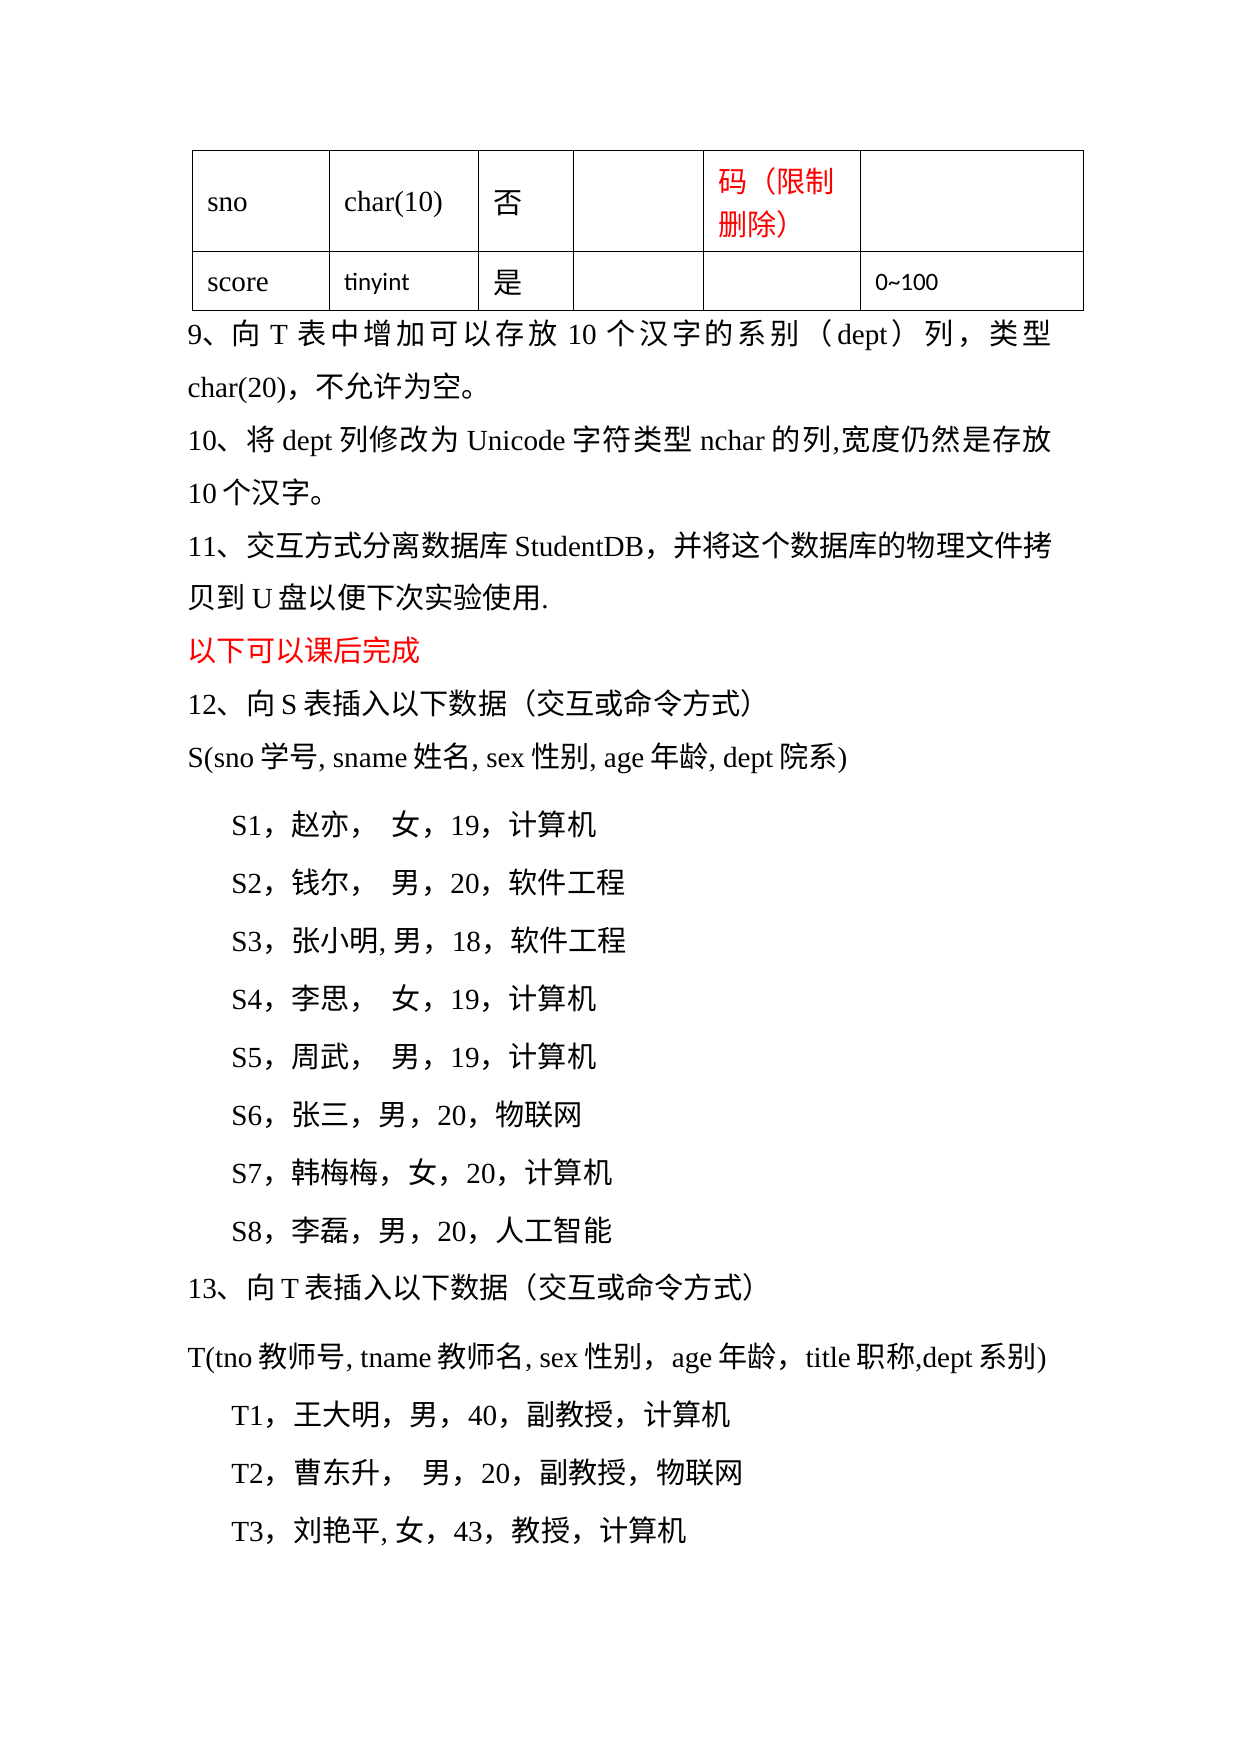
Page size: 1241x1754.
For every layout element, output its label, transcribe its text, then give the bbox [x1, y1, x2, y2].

text 以下可以课后完成 [187, 628, 1053, 670]
table_cell [574, 151, 703, 251]
table_cell score [193, 252, 329, 310]
table_cell tinyint [330, 252, 478, 310]
text S3，张小明, 男，18，软件工程 [187, 918, 1053, 960]
text T(tno教师号, tname教师名, sex性别，age年龄，title职称,dept系别) [187, 1333, 1053, 1376]
list 向T表中增加可以存放10个汉字的系别（dept）列，类型char(20)，不允许为空。 [187, 311, 1053, 406]
table_cell [861, 151, 1083, 251]
list 交互方式分离数据库StudentDB，并将这个数据库的物理文件拷贝到U盘以便下次实验使用. [187, 522, 1053, 617]
list 向S表插入以下数据（交互或命令方式） [187, 681, 1053, 723]
table_cell 否 [479, 151, 573, 251]
text T1，王大明，男，40，副教授，计算机 [187, 1391, 1053, 1434]
table_cell char(10) [330, 151, 478, 251]
text S6，张三，男，20，物联网 [187, 1091, 1053, 1134]
table_cell [574, 252, 703, 310]
text S5，周武， 男，19，计算机 [187, 1033, 1053, 1076]
text S4，李思， 女，19，计算机 [187, 976, 1053, 1018]
text S(sno学号, sname姓名, sex性别, age年龄, dept院系) [187, 733, 1053, 776]
table_cell 是 [479, 252, 573, 310]
table_cell 0~100 [861, 252, 1083, 310]
table_cell [704, 252, 860, 310]
list 将dept列修改为Unicode字符类型nchar的列,宽度仍然是存放10个汉字。 [187, 416, 1053, 512]
table_cell 主键，外码（限制删除） [704, 151, 860, 251]
text S2，钱尔， 男，20，软件工程 [187, 860, 1053, 902]
list 向T表插入以下数据（交互或命令方式） [187, 1265, 1053, 1307]
table_cell sno [193, 151, 329, 251]
text S1，赵亦， 女，19，计算机 [187, 802, 1053, 844]
text S7，韩梅梅，女，20，计算机 [187, 1149, 1053, 1192]
text T3，刘艳平, 女，43，教授，计算机 [187, 1507, 1053, 1549]
text S8，李磊，男，20，人工智能 [187, 1207, 1053, 1249]
text T2，曹东升， 男，20，副教授，物联网 [187, 1449, 1053, 1492]
